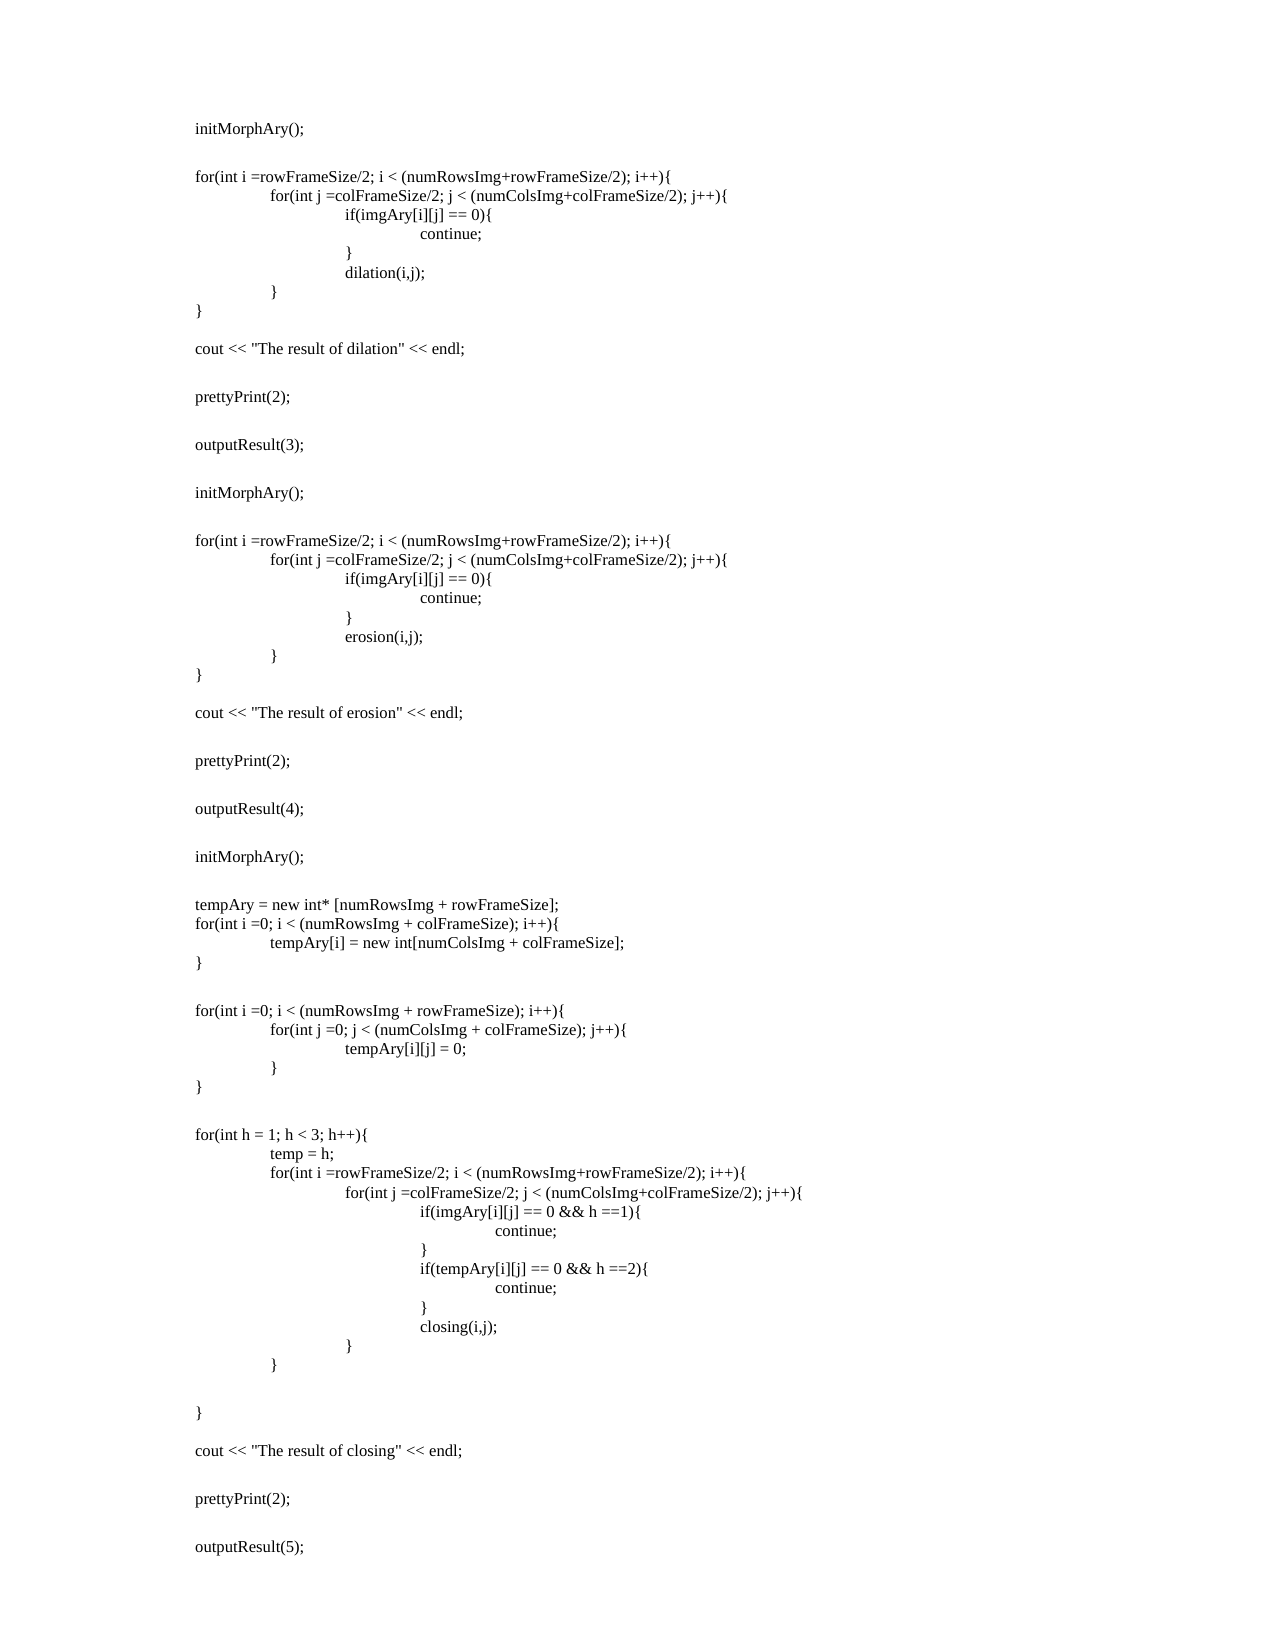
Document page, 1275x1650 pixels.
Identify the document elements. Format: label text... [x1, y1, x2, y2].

text } [120, 1077, 1200, 1096]
text } [120, 1403, 1200, 1422]
text for(int i =rowFrameSize/2; i < (numRowsImg+rowFrameSize/2); i++){ [120, 531, 1200, 550]
text prettyPrint(2); [120, 1489, 1200, 1508]
text } [120, 301, 1200, 320]
text for(int j =colFrameSize/2; j < (numColsImg+colFrameSize/2); j++){ [120, 550, 1200, 569]
text initMorphAry(); [120, 847, 1200, 866]
text if(imgAry[i][j] == 0){ [120, 569, 1200, 588]
text if(tempAry[i][j] == 0 && h ==2){ [120, 1259, 1200, 1278]
text initMorphAry(); [120, 483, 1200, 502]
text prettyPrint(2); [120, 387, 1200, 406]
text tempAry = new int* [numRowsImg + rowFrameSize]; [120, 895, 1200, 914]
text } [120, 1355, 1200, 1374]
text closing(i,j); [120, 1317, 1200, 1336]
text } [120, 607, 1200, 627]
text for(int i =0; i < (numRowsImg + rowFrameSize); i++){ [120, 1000, 1200, 1019]
text tempAry[i][j] = 0; [120, 1039, 1200, 1058]
text for(int i =rowFrameSize/2; i < (numRowsImg+rowFrameSize/2); i++){ [120, 167, 1200, 186]
text } [120, 1240, 1200, 1259]
text continue; [120, 1278, 1200, 1297]
text for(int i =0; i < (numRowsImg + colFrameSize); i++){ [120, 914, 1200, 933]
text if(imgAry[i][j] == 0){ [120, 205, 1200, 224]
text for(int j =colFrameSize/2; j < (numColsImg+colFrameSize/2); j++){ [120, 186, 1200, 205]
text cout << "The result of closing" << endl; [120, 1441, 1200, 1460]
text cout << "The result of dilation" << endl; [120, 339, 1200, 358]
text continue; [120, 224, 1200, 243]
text continue; [120, 588, 1200, 607]
text if(imgAry[i][j] == 0 && h ==1){ [120, 1202, 1200, 1221]
text } [120, 1297, 1200, 1317]
text continue; [120, 1221, 1200, 1240]
text } [120, 952, 1200, 972]
text } [120, 243, 1200, 262]
text cout << "The result of erosion" << endl; [120, 703, 1200, 722]
text for(int j =colFrameSize/2; j < (numColsImg+colFrameSize/2); j++){ [120, 1182, 1200, 1202]
text erosion(i,j); [120, 627, 1200, 646]
text } [120, 646, 1200, 665]
text initMorphAry(); [120, 119, 1200, 138]
text for(int h = 1; h < 3; h++){ [120, 1125, 1200, 1144]
text temp = h; [120, 1144, 1200, 1163]
text for(int j =0; j < (numColsImg + colFrameSize); j++){ [120, 1019, 1200, 1039]
text } [120, 282, 1200, 301]
text } [120, 665, 1200, 684]
text outputResult(5); [120, 1537, 1200, 1556]
text dilation(i,j); [120, 262, 1200, 282]
text } [120, 1336, 1200, 1355]
text outputResult(3); [120, 435, 1200, 454]
text outputResult(4); [120, 799, 1200, 818]
text for(int i =rowFrameSize/2; i < (numRowsImg+rowFrameSize/2); i++){ [120, 1163, 1200, 1182]
text prettyPrint(2); [120, 751, 1200, 770]
text } [120, 1058, 1200, 1077]
text tempAry[i] = new int[numColsImg + colFrameSize]; [120, 933, 1200, 952]
